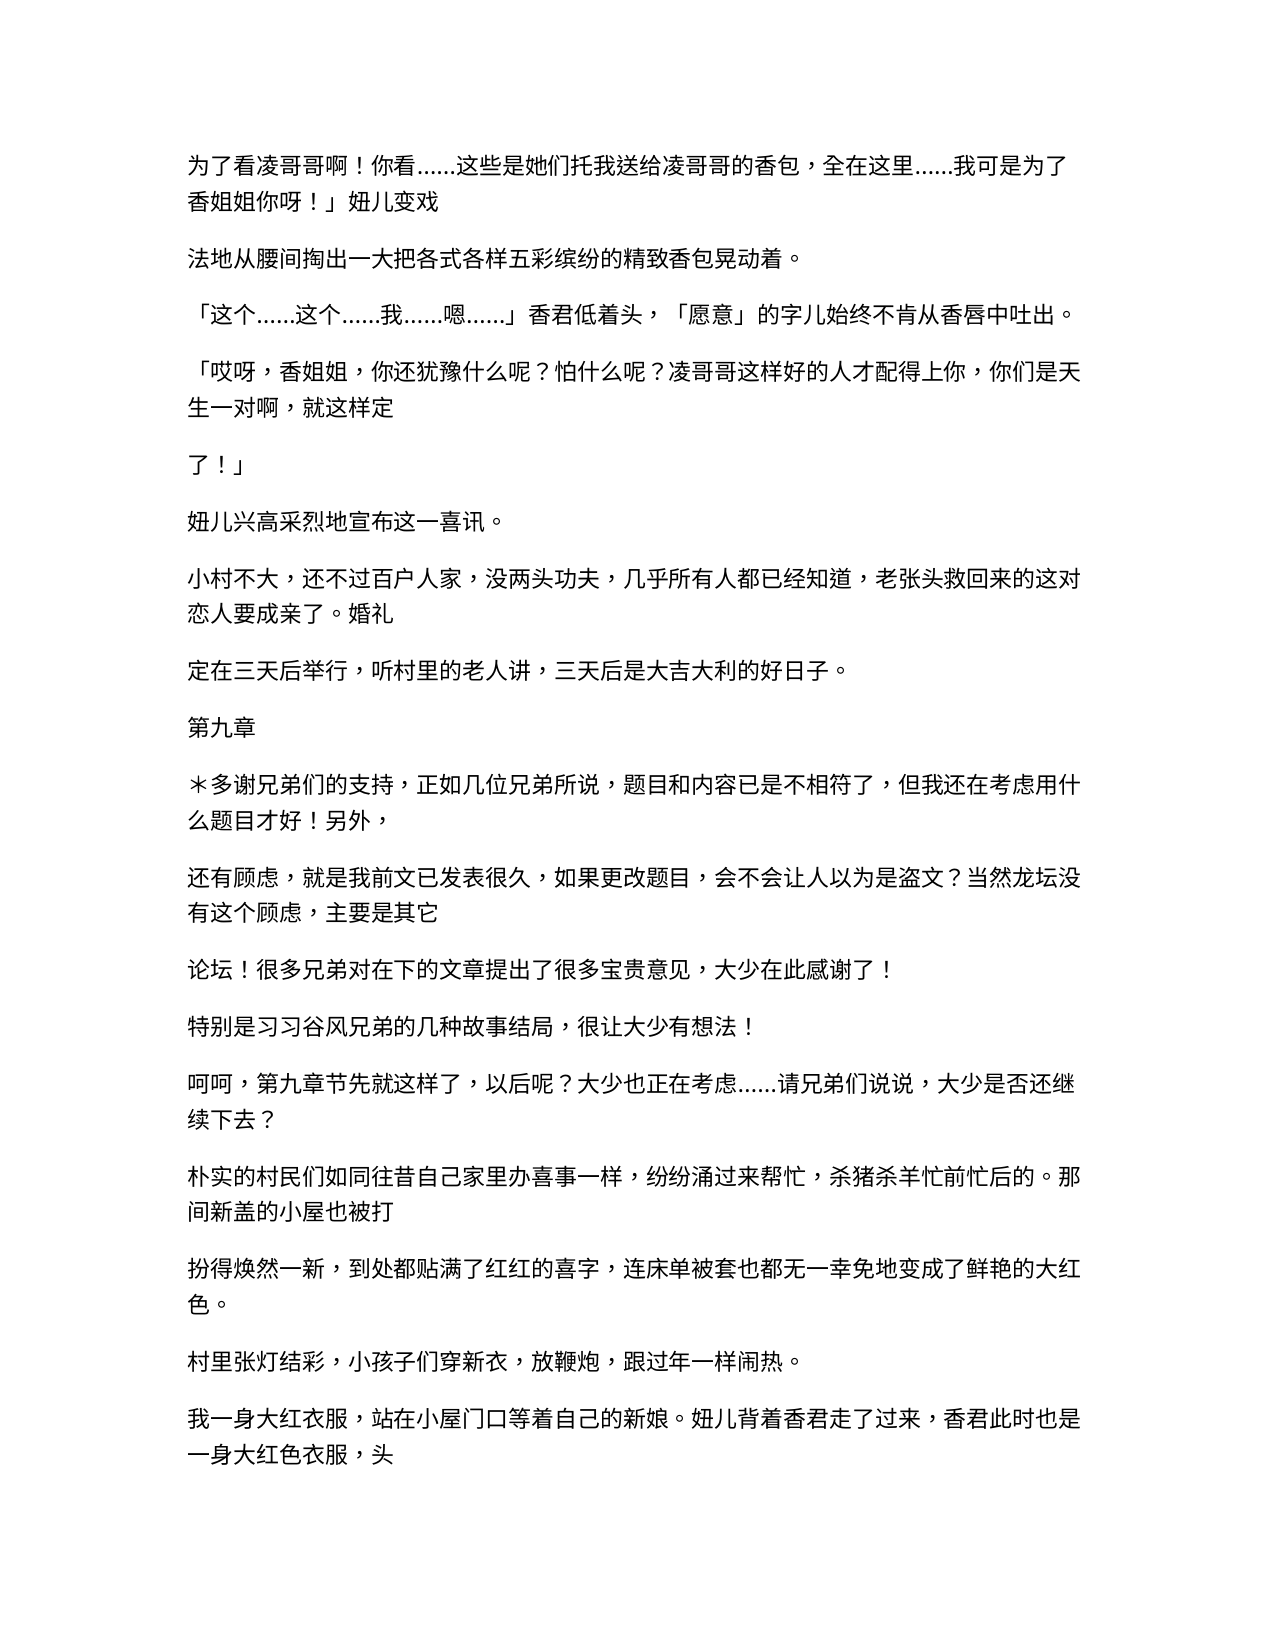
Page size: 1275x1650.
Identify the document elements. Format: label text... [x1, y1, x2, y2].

text 还有顾虑，就是我前文已发表很久，如果更改题目，会不会让人以为是盗文？当然龙坛没有这个顾虑，主要是其它 [187, 861, 1087, 929]
text 朴实的村民们如同往昔自己家里办喜事一样，纷纷涌过来帮忙，杀猪杀羊忙前忙后的。那间新盖的小屋也被打 [187, 1160, 1087, 1228]
text 「这个……这个……我……嗯……」香君低着头，「愿意」的字儿始终不肯从香唇中吐出。 [187, 299, 1087, 331]
text 特别是习习谷风兄弟的几种故事结局，很让大少有想法！ [187, 1011, 1087, 1042]
text 论坛！很多兄弟对在下的文章提出了很多宝贵意见，大少在此感谢了！ [187, 954, 1087, 985]
text 第九章 [187, 712, 1087, 743]
text 村里张灯结彩，小孩子们穿新衣，放鞭炮，跟过年一样闹热。 [187, 1346, 1087, 1377]
text 呵呵，第九章节先就这样了，以后呢？大少也正在考虑……请兄弟们说说，大少是否还继续下去？ [187, 1068, 1087, 1135]
text 为了看凌哥哥啊！你看……这些是她们托我送给凌哥哥的香包，全在这里……我可是为了香姐姐你呀！」妞儿变戏 [187, 150, 1087, 217]
text ＊多谢兄弟们的支持，正如几位兄弟所说，题目和内容已是不相符了，但我还在考虑用什么题目才好！另外， [187, 769, 1087, 836]
text 我一身大红衣服，站在小屋门口等着自己的新娘。妞儿背着香君走了过来，香君此时也是一身大红色衣服，头 [187, 1403, 1087, 1470]
text 法地从腰间掏出一大把各式各样五彩缤纷的精致香包晃动着。 [187, 243, 1087, 274]
text 小村不大，还不过百户人家，没两头功夫，几乎所有人都已经知道，老张头救回来的这对恋人要成亲了。婚礼 [187, 562, 1087, 630]
text 定在三天后举行，听村里的老人讲，三天后是大吉大利的好日子。 [187, 655, 1087, 686]
text 妞儿兴高采烈地宣布这一喜讯。 [187, 506, 1087, 537]
text 了！」 [187, 449, 1087, 480]
text 「哎呀，香姐姐，你还犹豫什么呢？怕什么呢？凌哥哥这样好的人才配得上你，你们是天生一对啊，就这样定 [187, 356, 1087, 423]
text 扮得焕然一新，到处都贴满了红红的喜字，连床单被套也都无一幸免地变成了鲜艳的大红色。 [187, 1253, 1087, 1320]
